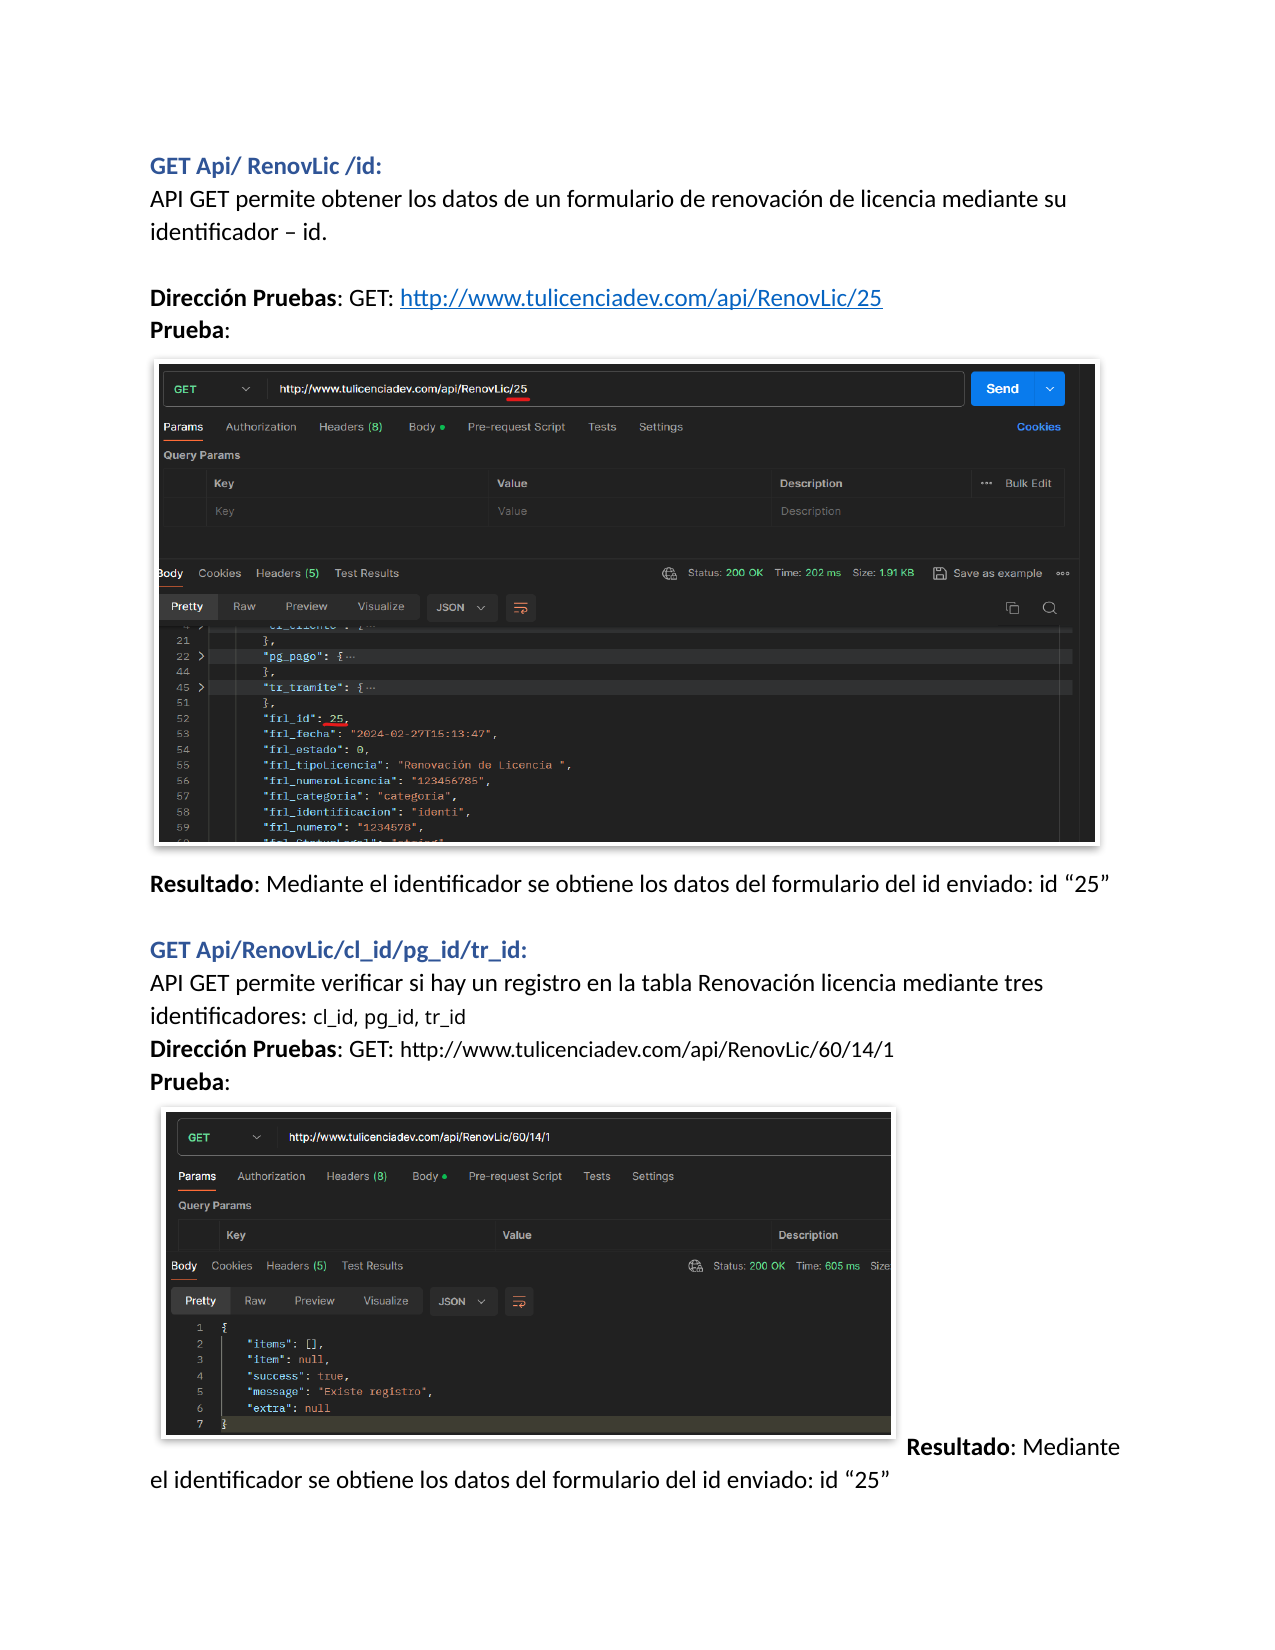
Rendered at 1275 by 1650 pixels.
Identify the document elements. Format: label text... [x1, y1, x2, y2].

picture [166, 1112, 891, 1435]
text API GET permite obtener los datos de un formulario de renovación de licencia mediante su identificador – id. [150, 183, 1125, 246]
text GET Api/RenovLic/cl_id/pg_id/tr_id: [150, 934, 1125, 965]
text Prueba: [150, 314, 1125, 345]
text Dirección Pruebas: GET: http://www.tulicenciadev.com/api/RenovLic/25 [150, 282, 1125, 312]
text Prueba: [150, 1066, 1125, 1097]
text Dirección Pruebas: GET: http://www.tulicenciadev.com/api/RenovLic/60/14/1 [150, 1033, 1125, 1064]
picture [159, 364, 1095, 842]
text API GET permite verificar si hay un registro en la tabla Renovación licencia mediante tres identificadores: cl_id, pg_id, tr_id [150, 967, 1125, 1031]
text GET Api/ RenovLic /id: [150, 150, 1125, 181]
